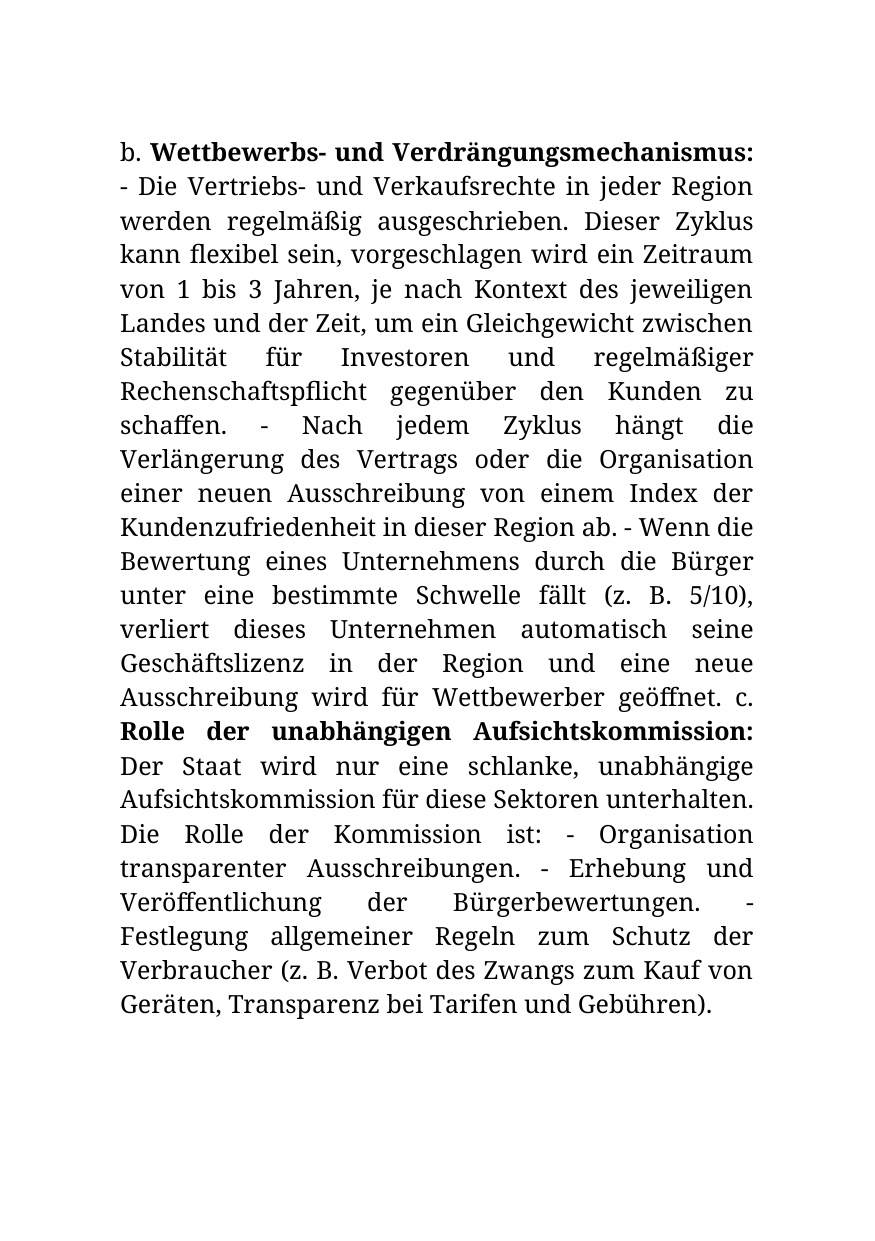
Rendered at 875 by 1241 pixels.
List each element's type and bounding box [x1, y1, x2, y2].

text [120, 135, 754, 1021]
